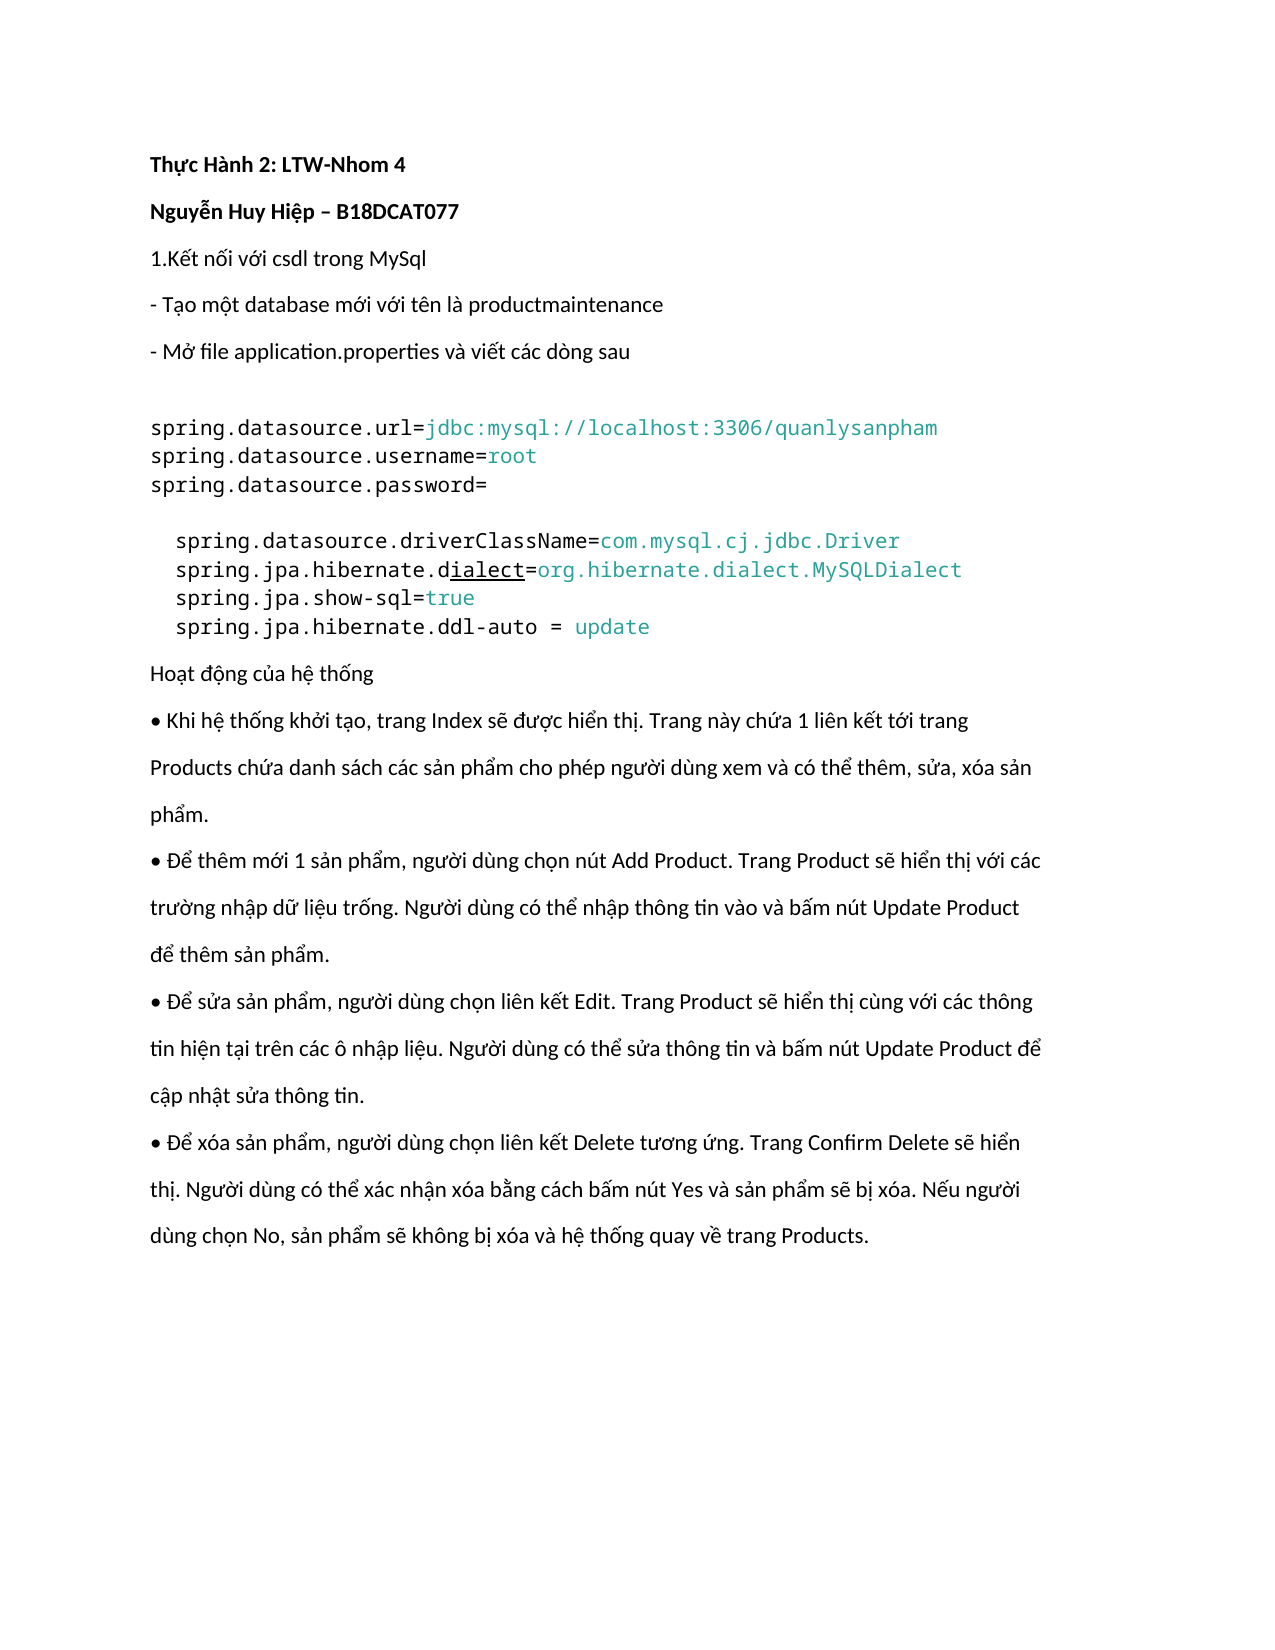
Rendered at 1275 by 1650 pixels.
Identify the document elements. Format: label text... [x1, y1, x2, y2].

text dùng chọn No, sản phẩm sẽ không bị xóa và hệ thống quay về trang Products. [150, 1222, 1125, 1250]
text tin hiện tại trên các ô nhập liệu. Người dùng có thể sửa thông tin và bấm nút Update Product để [150, 1034, 1125, 1062]
text spring.jpa.hibernate.ddl-auto = update [150, 612, 1125, 640]
text • Khi hệ thống khởi tạo, trang Index sẽ được hiển thị. Trang này chứa 1 liên kết tới trang [150, 706, 1125, 734]
text Products chứa danh sách các sản phẩm cho phép người dùng xem và có thể thêm, sửa, xóa sản [150, 753, 1125, 781]
text spring.datasource.driverClassName=com.mysql.cj.jdbc.Driver [150, 527, 1125, 555]
text Nguyễn Huy Hiệp – B18DCAT077 [150, 197, 1125, 225]
text trường nhập dữ liệu trống. Người dùng có thể nhập thông tin vào và bấm nút Update Product [150, 893, 1125, 922]
text cập nhật sửa thông tin. [150, 1081, 1125, 1109]
text - Tạo một database mới với tên là productmaintenance [150, 291, 1125, 319]
text - Mở file application.properties và viết các dòng sau [150, 337, 1125, 366]
text phẩm. [150, 800, 1125, 828]
text spring.datasource.url=jdbc:mysql://localhost:3306/quanlysanpham [150, 413, 1125, 441]
text spring.jpa.hibernate.dialect=org.hibernate.dialect.MySQLDialect [150, 555, 1125, 583]
text • Để xóa sản phẩm, người dùng chọn liên kết Delete tương ứng. Trang Confirm Delete sẽ hiển [150, 1128, 1125, 1156]
text thị. Người dùng có thể xác nhận xóa bằng cách bấm nút Yes và sản phẩm sẽ bị xóa. Nếu người [150, 1175, 1125, 1203]
text 1.Kết nối với csdl trong MySql [150, 244, 1125, 272]
text Thực Hành 2: LTW-Nhom 4 [150, 150, 1125, 178]
text spring.datasource.password= [150, 470, 1125, 498]
text spring.datasource.username=root [150, 441, 1125, 470]
text • Để sửa sản phẩm, người dùng chọn liên kết Edit. Trang Product sẽ hiển thị cùng với các thông [150, 987, 1125, 1015]
text • Để thêm mới 1 sản phẩm, người dùng chọn nút Add Product. Trang Product sẽ hiển thị với các [150, 847, 1125, 875]
text spring.jpa.show-sql=true [150, 583, 1125, 612]
text Hoạt động của hệ thống [150, 659, 1125, 687]
text để thêm sản phẩm. [150, 940, 1125, 968]
